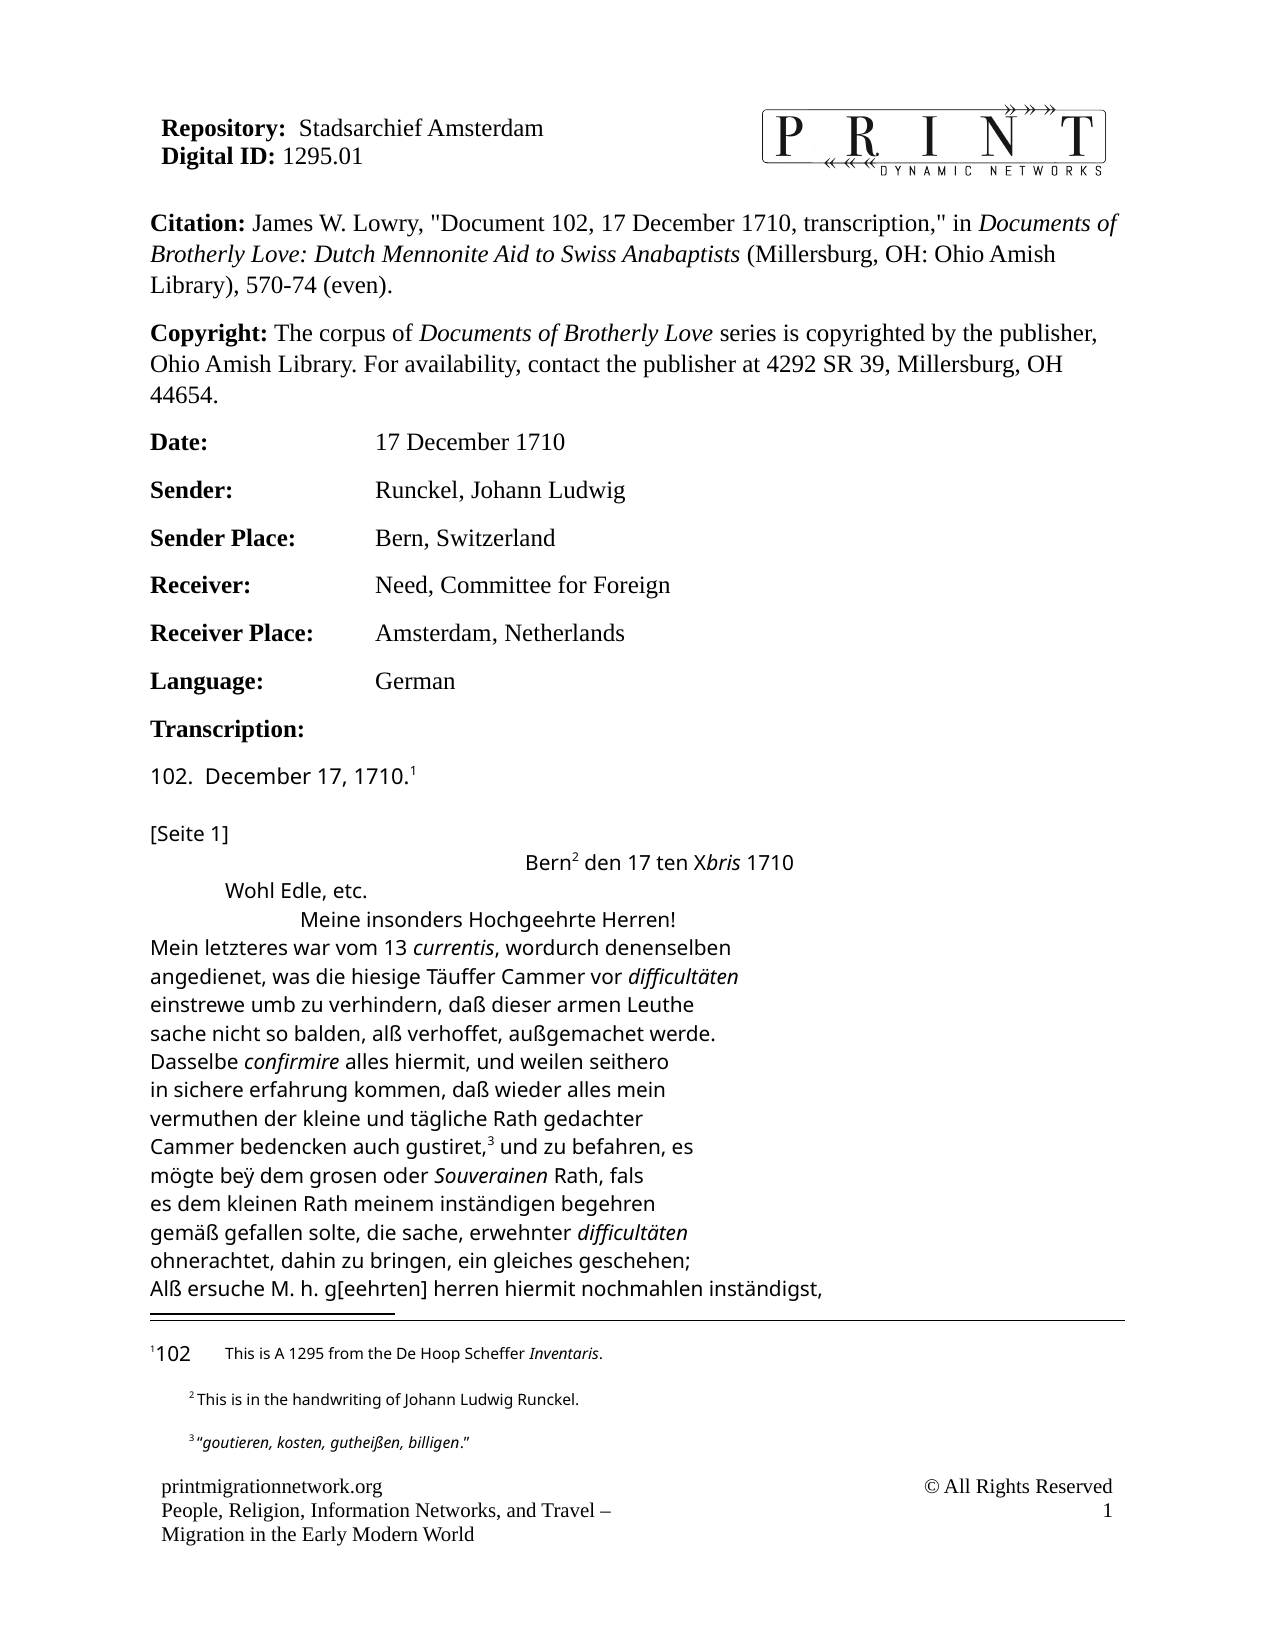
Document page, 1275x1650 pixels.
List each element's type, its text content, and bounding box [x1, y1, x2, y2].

text Alß ersuche M. h. g[eehrten] herren hiermit nochmahlen inständigst, [150, 1274, 1125, 1303]
text Mein letzteres war vom 13 currentis, wordurch denenselben [150, 933, 1125, 962]
text Transcription: [150, 714, 1125, 742]
text Cammer bedencken auch gustiret, und zu befahren, es [150, 1132, 1125, 1161]
text Sender: Runckel, Johann Ludwig [150, 475, 1125, 504]
text Receiver Place: Amsterdam, Netherlands [150, 618, 1125, 647]
text sache nicht so balden, alß verhoffet, außgemachet werde. [150, 1019, 1125, 1047]
picture [755, 103, 1113, 179]
text einstrewe umb zu verhindern, daß dieser armen Leuthe [150, 990, 1125, 1019]
text Citation: James W. Lowry, "Document 102, 17 December 1710, transcription," in Documents of Brotherly Love: Dutch Mennonite Aid to Swiss Anabaptists (Millersburg, OH: Ohio Amish Library), 570-74 (even). [150, 208, 1125, 299]
text es dem kleinen Rath meinem inständigen begehren [150, 1189, 1125, 1218]
text Meine insonders Hochgeehrte Herren! [150, 905, 1125, 933]
text [Seite 1] [150, 819, 1125, 848]
text angedienet, was die hiesige Täuffer Cammer vor difficultäten [150, 962, 1125, 990]
text vermuthen der kleine und tägliche Rath gedachter [150, 1104, 1125, 1132]
text Language: German [150, 666, 1125, 695]
text Date: 17 December 1710 [150, 427, 1125, 456]
text Wohl Edle, etc. [150, 876, 1125, 905]
text mögte beÿ dem grosen oder Souverainen Rath, fals [150, 1161, 1125, 1189]
text in sichere erfahrung kommen, daß wieder alles mein [150, 1076, 1125, 1104]
text ohnerachtet, dahin zu bringen, ein gleiches geschehen; [150, 1246, 1125, 1274]
text Sender Place: Bern, Switzerland [150, 523, 1125, 552]
text Dasselbe confirmire alles hiermit, und weilen seithero [150, 1047, 1125, 1076]
text Copyright: The corpus of Documents of Brotherly Love series is copyrighted by the publisher, Ohio Amish Library. For availability, contact the publisher at 4292 SR 39, Millersburg, OH 44654. [150, 318, 1125, 408]
text gemäß gefallen solte, die sache, erwehnter difficultäten [150, 1218, 1125, 1246]
text Bern den 17 ten Xbris 1710 [150, 848, 1125, 876]
text 102. December 17, 1710. [150, 761, 1125, 791]
text Receiver: Need, Committee for Foreign [150, 571, 1125, 599]
